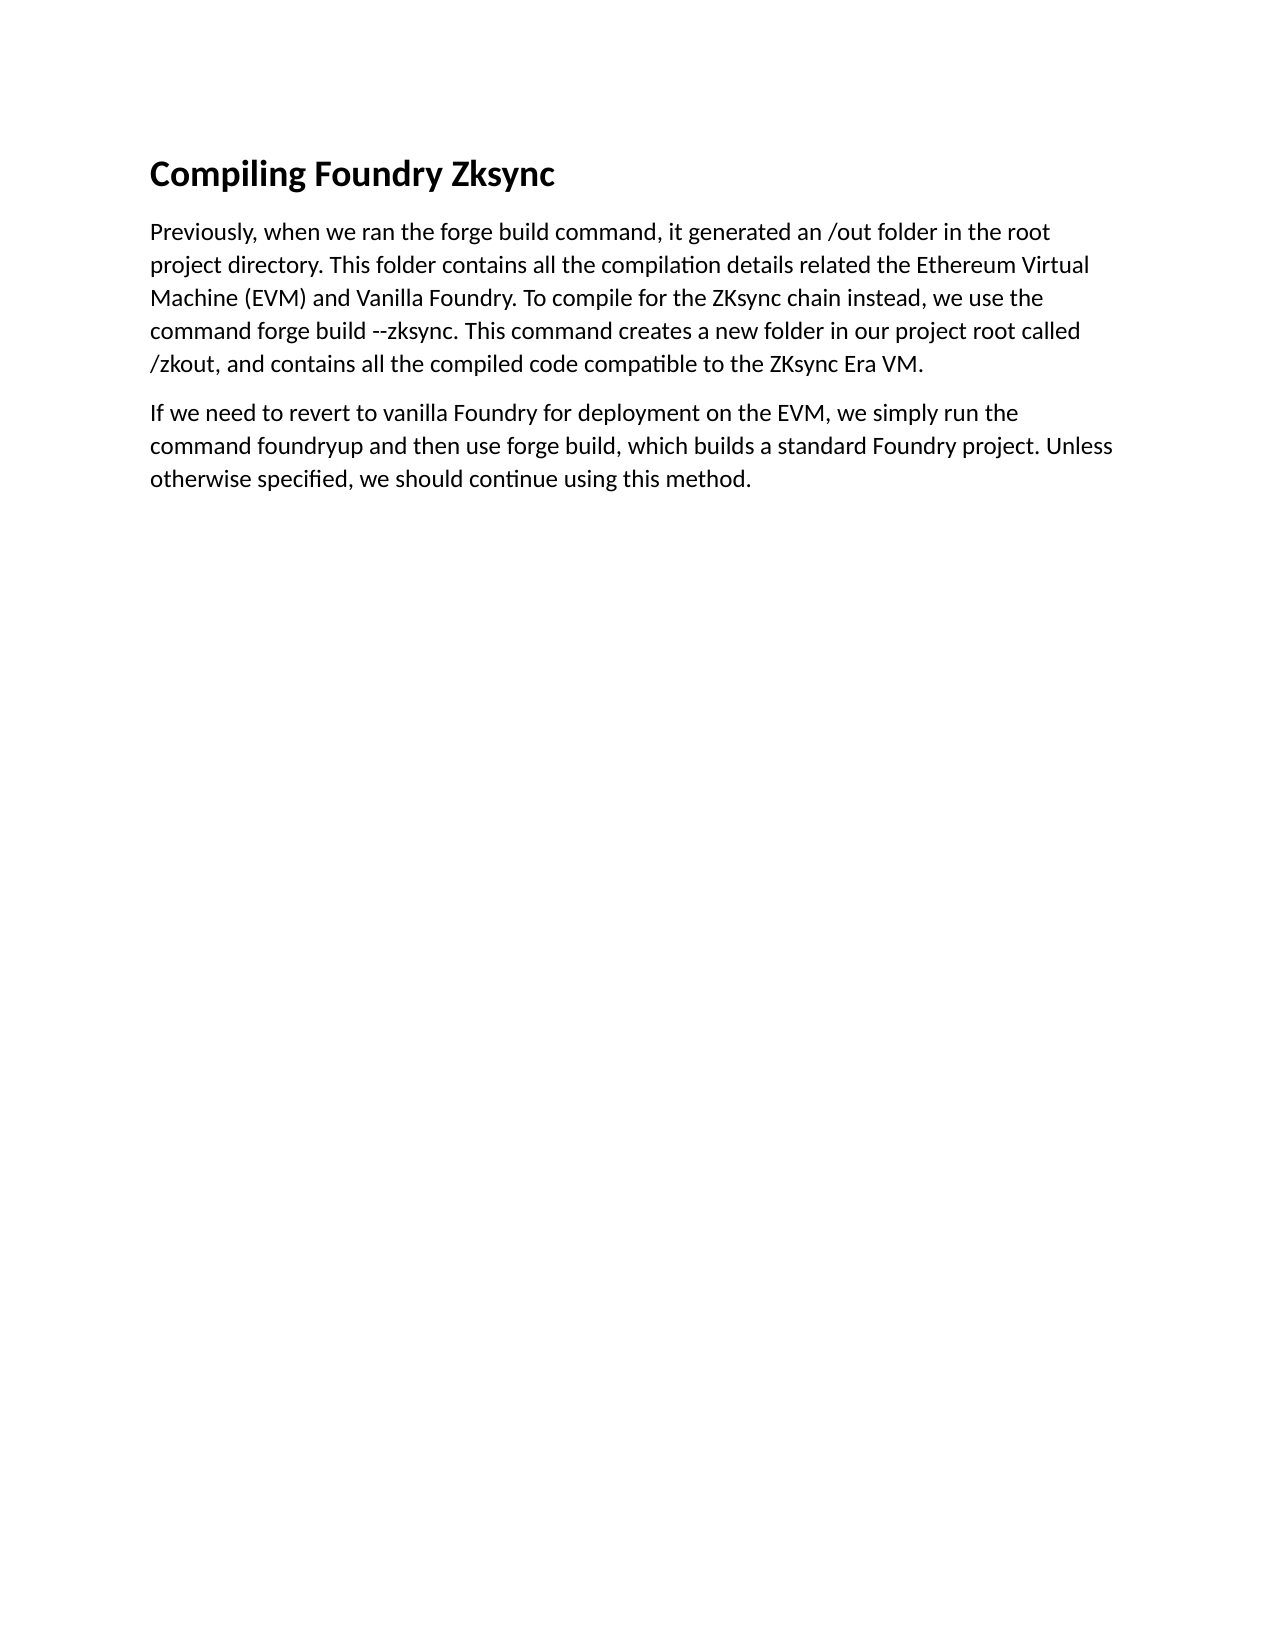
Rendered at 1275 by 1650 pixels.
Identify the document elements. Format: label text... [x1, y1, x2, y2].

text Previously, when we ran the forge build command, it generated an /out folder in the root project directory. This folder contains all the compilation details related the Ethereum Virtual Machine (EVM) and Vanilla Foundry. To compile for the ZKsync chain instead, we use the command forge build --zksync. This command creates a new folder in our project root called /zkout, and contains all the compiled code compatible to the ZKsync Era VM. [150, 216, 1125, 378]
text If we need to revert to vanilla Foundry for deployment on the EVM, we simply run the command foundryup and then use forge build, which builds a standard Foundry project. Unless otherwise specified, we should continue using this method. [150, 397, 1125, 494]
text Compiling Foundry Zksync [150, 150, 1125, 196]
